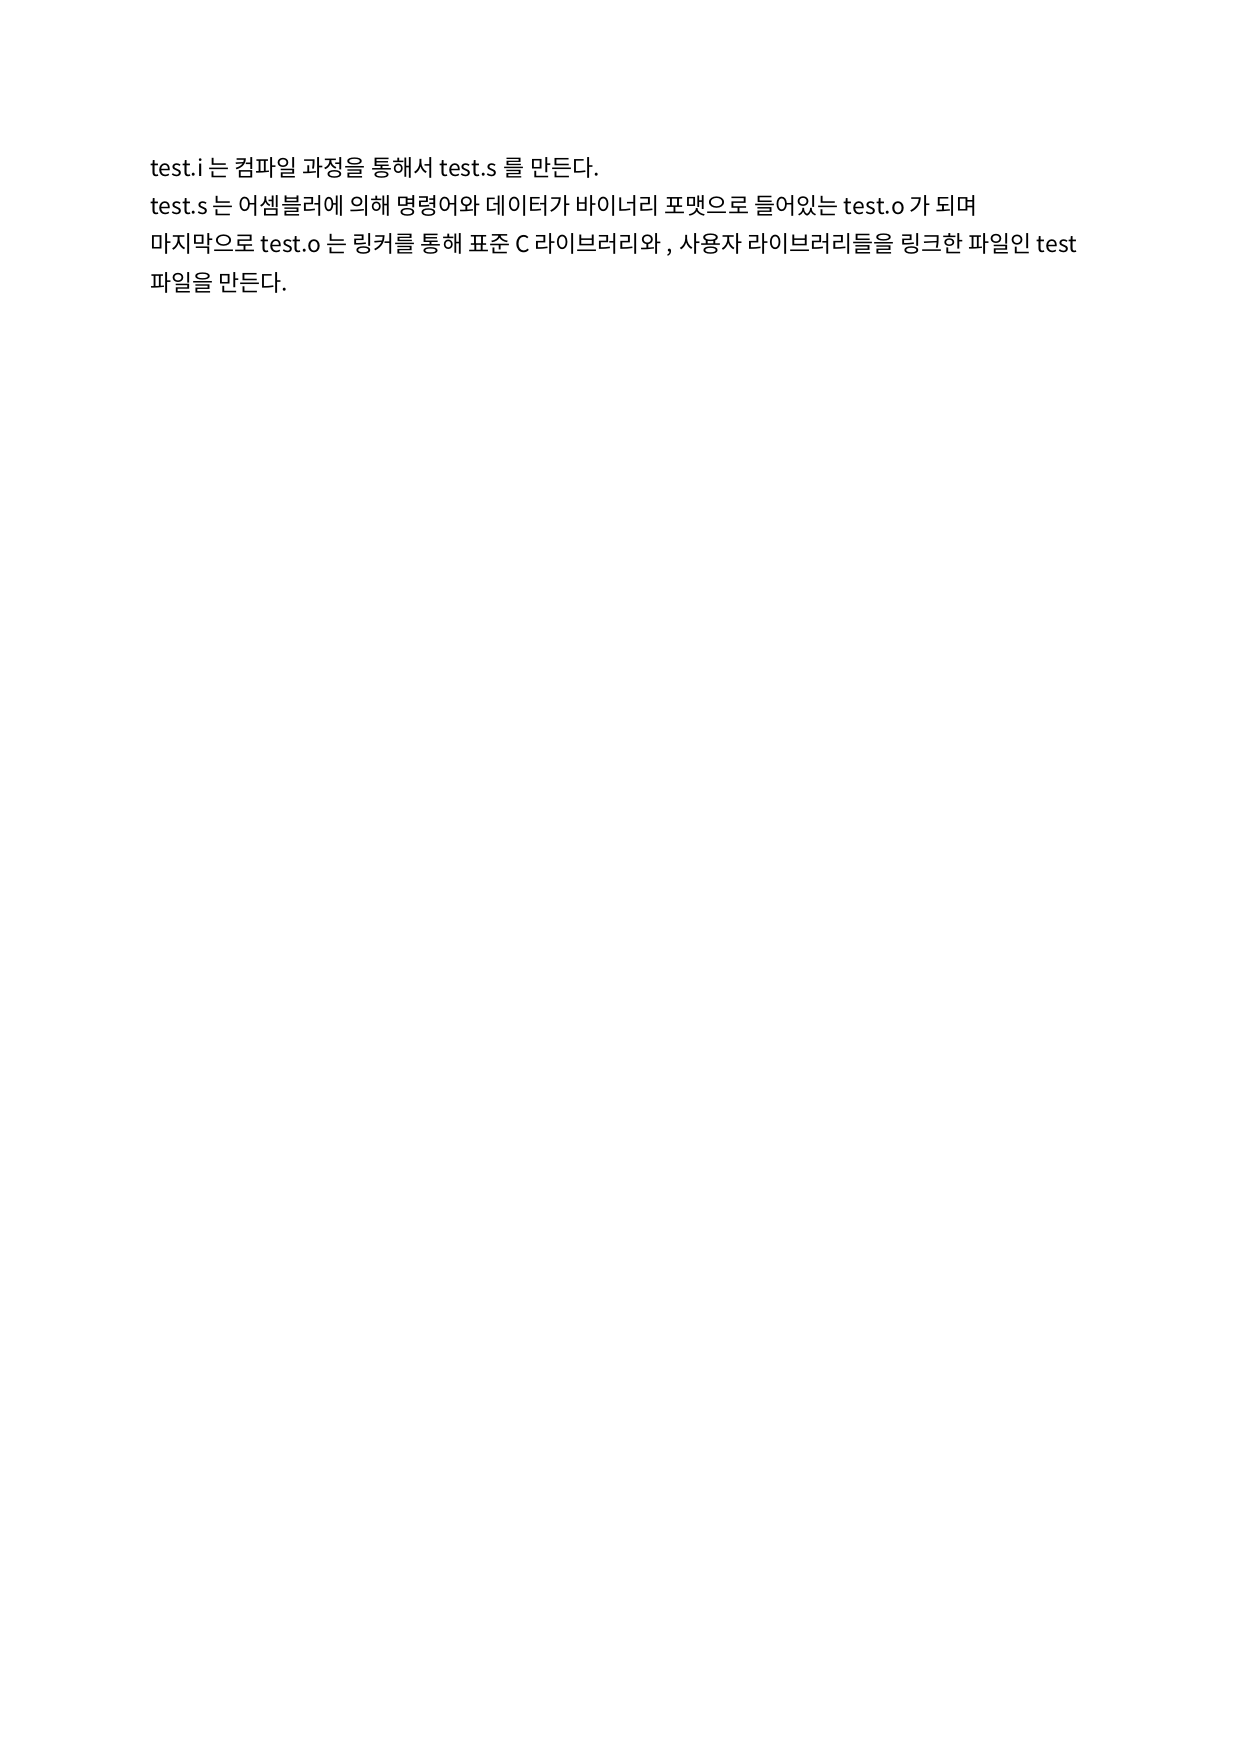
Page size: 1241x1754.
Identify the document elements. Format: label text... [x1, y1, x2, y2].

text test.i는 컴파일 과정을 통해서 test.s 를 만든다. [150, 150, 1090, 183]
text 마지막으로 test.o는 링커를 통해 표준 C라이브러리와 , 사용자 라이브러리들을 링크한 파일인 test 파일을 만든다. [150, 226, 1090, 298]
text test.s는 어셈블러에 의해 명령어와 데이터가 바이너리 포맷으로 들어있는 test.o가 되며 [150, 188, 1090, 221]
